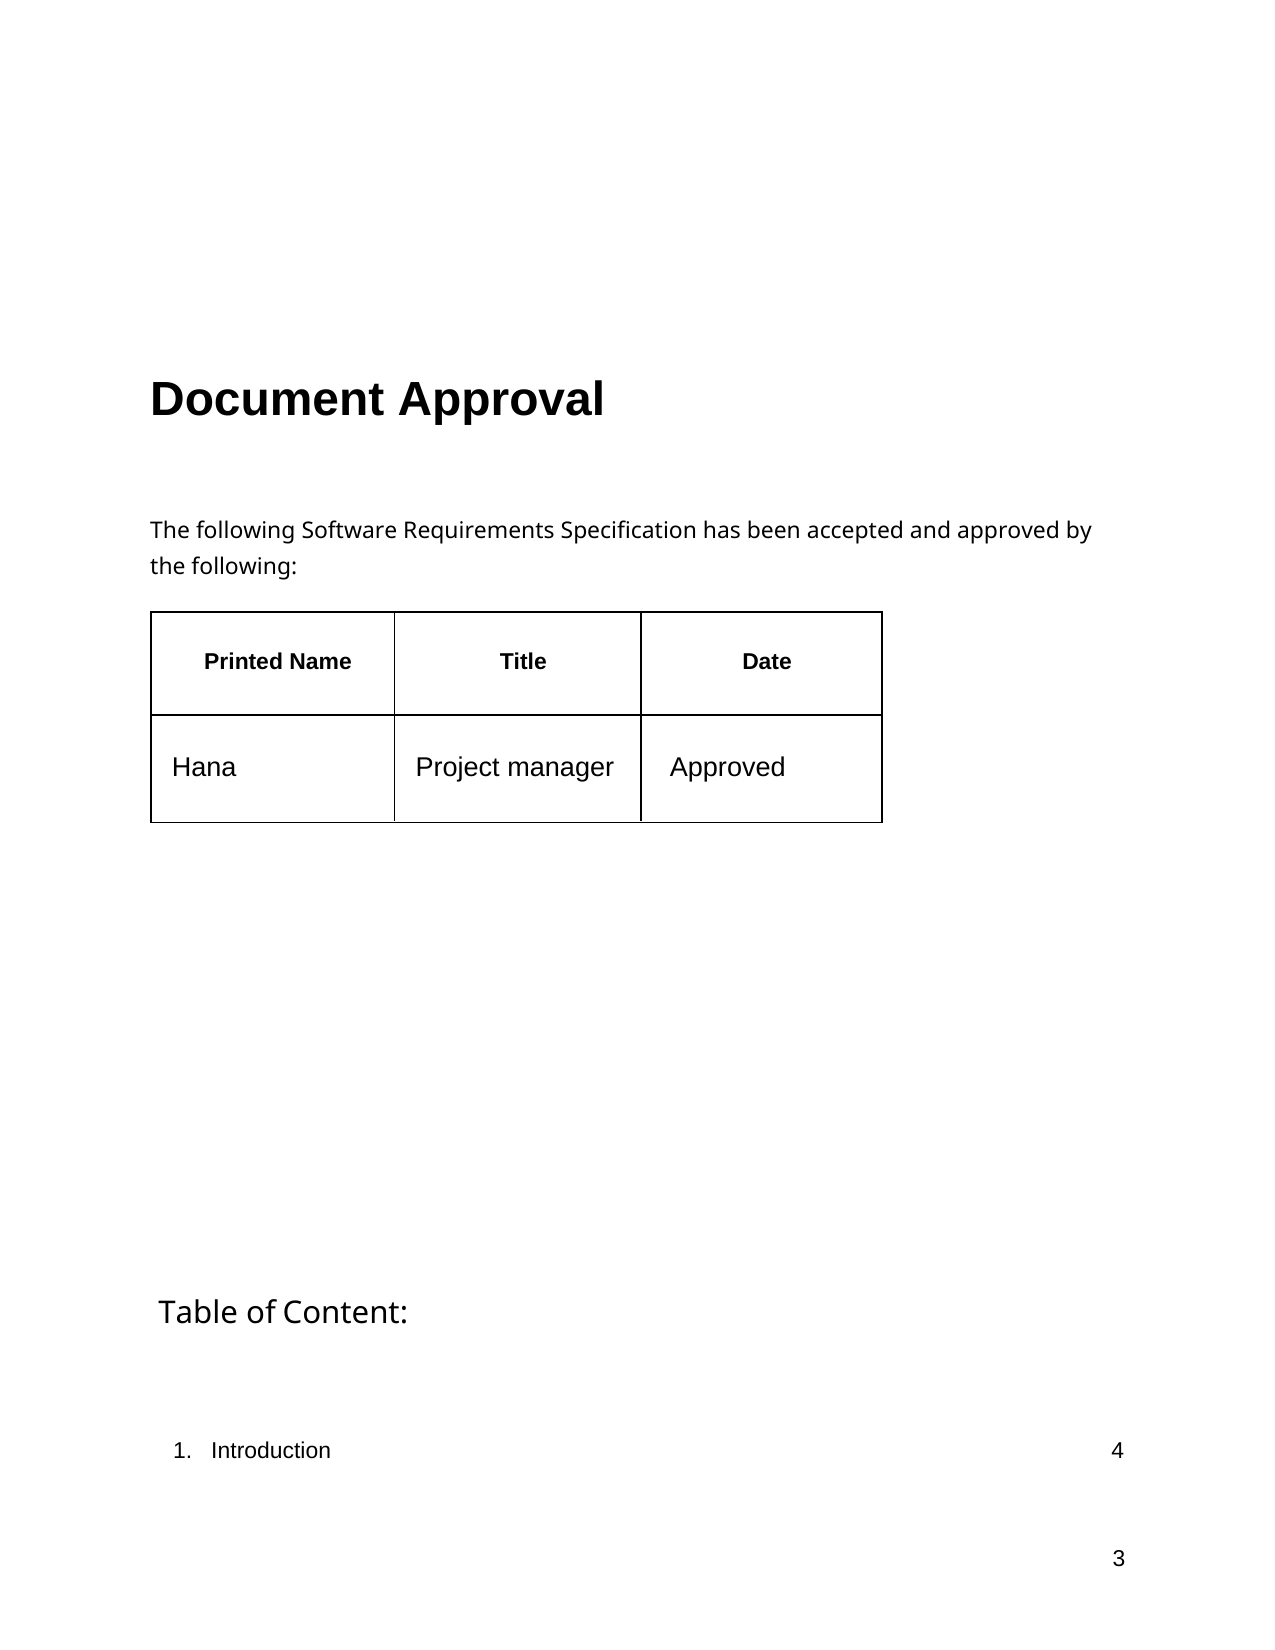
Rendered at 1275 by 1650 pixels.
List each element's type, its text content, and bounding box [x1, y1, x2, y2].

table_cell Hana [152, 716, 394, 821]
table_cell Approved [642, 716, 881, 821]
table_header Printed Name [152, 613, 394, 714]
table_header Date [642, 613, 881, 714]
table_header Title [395, 613, 640, 714]
text Document Approval [150, 371, 1125, 426]
text Table of Content: [150, 1289, 1125, 1332]
table_cell Project manager [395, 716, 640, 821]
text The following Software Requirements Specification has been accepted and approved by the following: [150, 514, 1125, 582]
